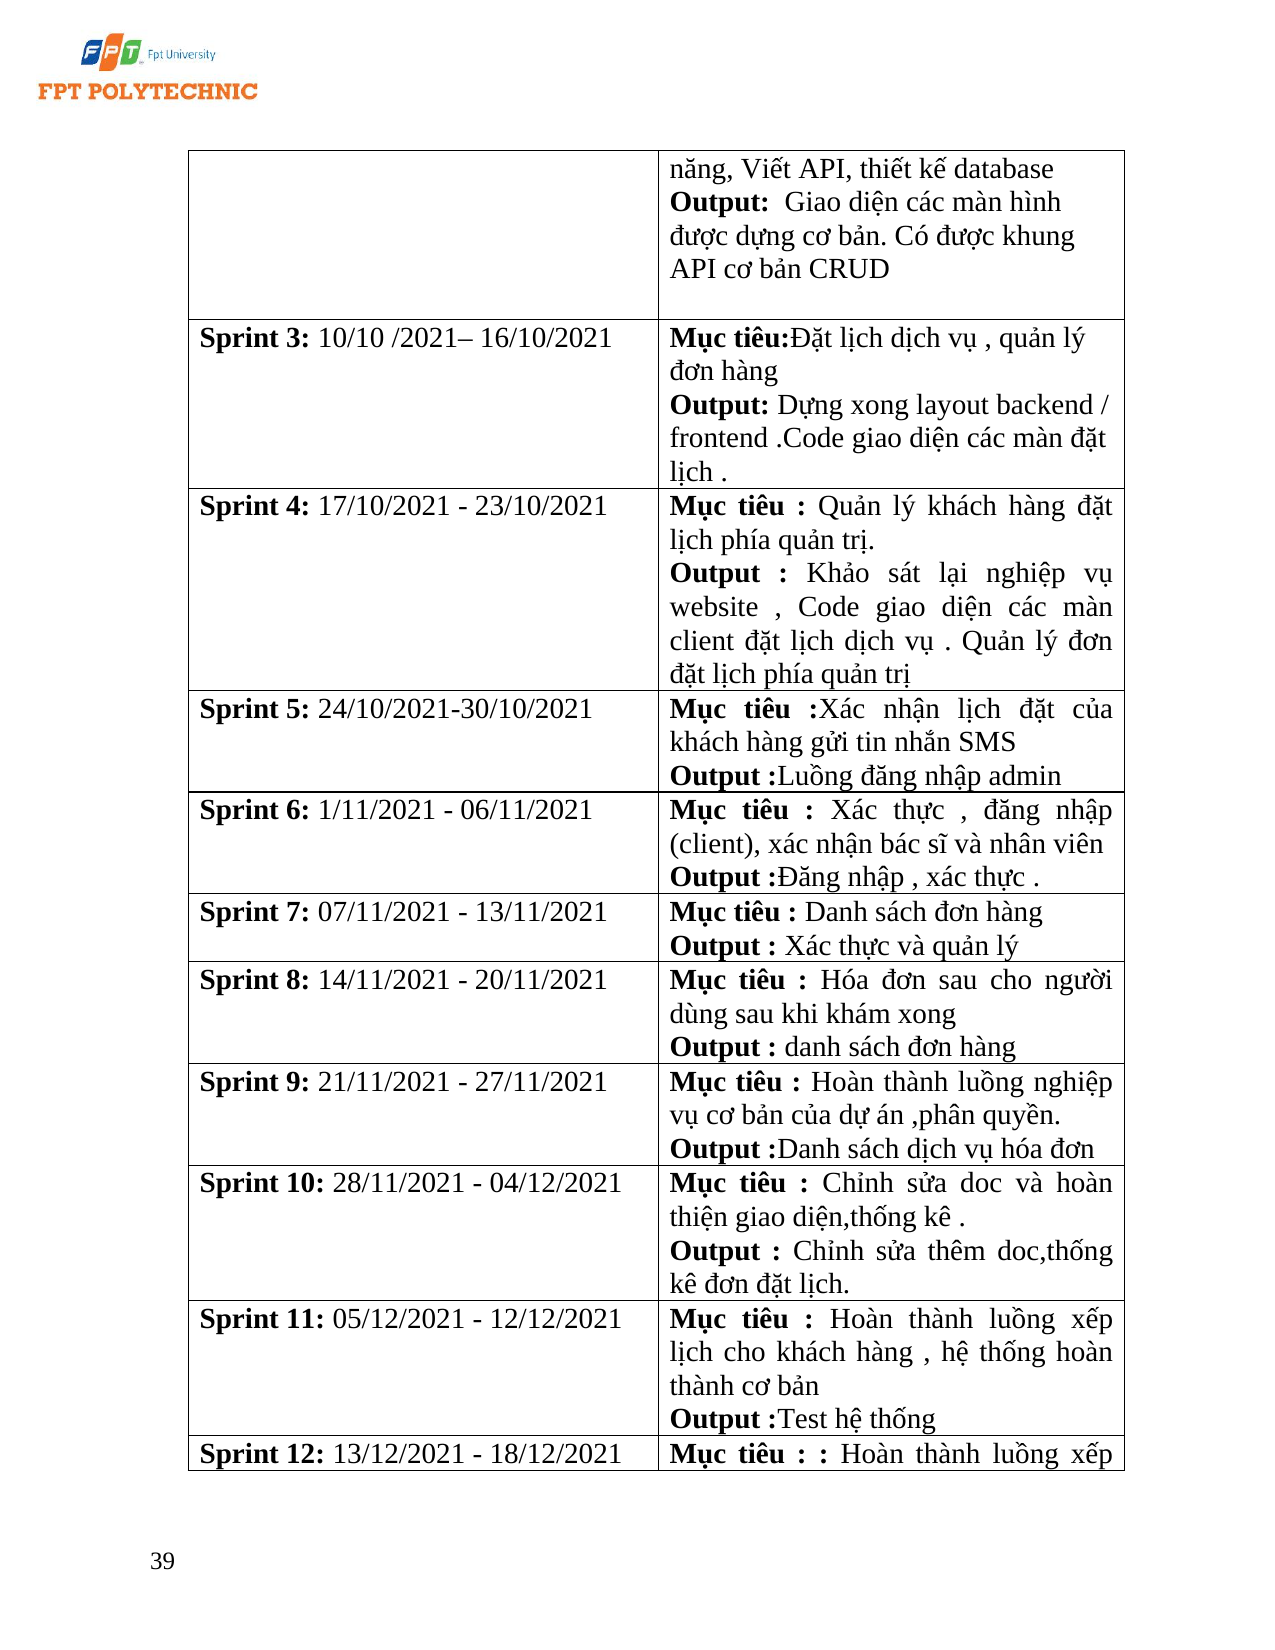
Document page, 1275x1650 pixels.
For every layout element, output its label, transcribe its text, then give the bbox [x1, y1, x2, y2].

table_cell Mục tiêu:Đặt lịch dịch vụ , quản lý đơn hàng Output: Dựng xong layout backend / frontend .Code giao diện các màn đặt lịch . [659, 320, 1124, 487]
table_cell Sprint 7: 07/11/2021 - 13/11/2021 [189, 894, 658, 961]
table_cell Sprint 11: 05/12/2021 - 12/12/2021 [189, 1301, 658, 1435]
table_cell Mục tiêu : Danh sách đơn hàng Output : Xác thực và quản lý [659, 894, 1124, 961]
table_cell Sprint 6: 1/11/2021 - 06/11/2021 [189, 793, 658, 893]
table_cell Mục tiêu : Xác thực , đăng nhập (client), xác nhận bác sĩ và nhân viên Output :Đăng nhập , xác thực . [659, 793, 1124, 893]
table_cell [659, 151, 1124, 319]
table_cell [189, 1436, 658, 1469]
table_cell Mục tiêu : Hoàn thành luồng xếp lịch cho khách hàng , hệ thống hoàn thành cơ bản Output :Test hệ thống [659, 1301, 1124, 1435]
table_cell Mục tiêu : Hóa đơn sau cho người dùng sau khi khám xong Output : danh sách đơn hàng [659, 962, 1124, 1063]
table_cell Sprint 4: 17/10/2021 - 23/10/2021 [189, 489, 658, 690]
table_cell Mục tiêu : Chỉnh sửa doc và hoàn thiện giao diện,thống kê . Output : Chỉnh sửa thêm doc,thống kê đơn đặt lịch. [659, 1166, 1124, 1300]
picture [36, 18, 259, 127]
table_cell Sprint 3: 10/10 /2021– 16/10/2021 [189, 320, 658, 487]
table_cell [659, 1436, 1124, 1469]
table_cell Sprint 8: 14/11/2021 - 20/11/2021 [189, 962, 658, 1063]
table_cell Sprint 5: 24/10/2021-30/10/2021 [189, 691, 658, 791]
table_cell Sprint 9: 21/11/2021 - 27/11/2021 [189, 1064, 658, 1164]
table_cell Mục tiêu :Xác nhận lịch đặt của khách hàng gửi tin nhắn SMS Output :Luồng đăng nhập admin [659, 691, 1124, 791]
table_cell Mục tiêu : Quản lý khách hàng đặt lịch phía quản trị. Output : Khảo sát lại nghiệp vụ website , Code giao diện các màn client đặt lịch dịch vụ . Quản lý đơn đặt lịch phía quản trị [659, 489, 1124, 690]
table_cell Sprint 10: 28/11/2021 - 04/12/2021 [189, 1166, 658, 1300]
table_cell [189, 151, 658, 319]
table_cell Mục tiêu : Hoàn thành luồng nghiệp vụ cơ bản của dự án ,phân quyền. Output :Danh sách dịch vụ hóa đơn [659, 1064, 1124, 1164]
